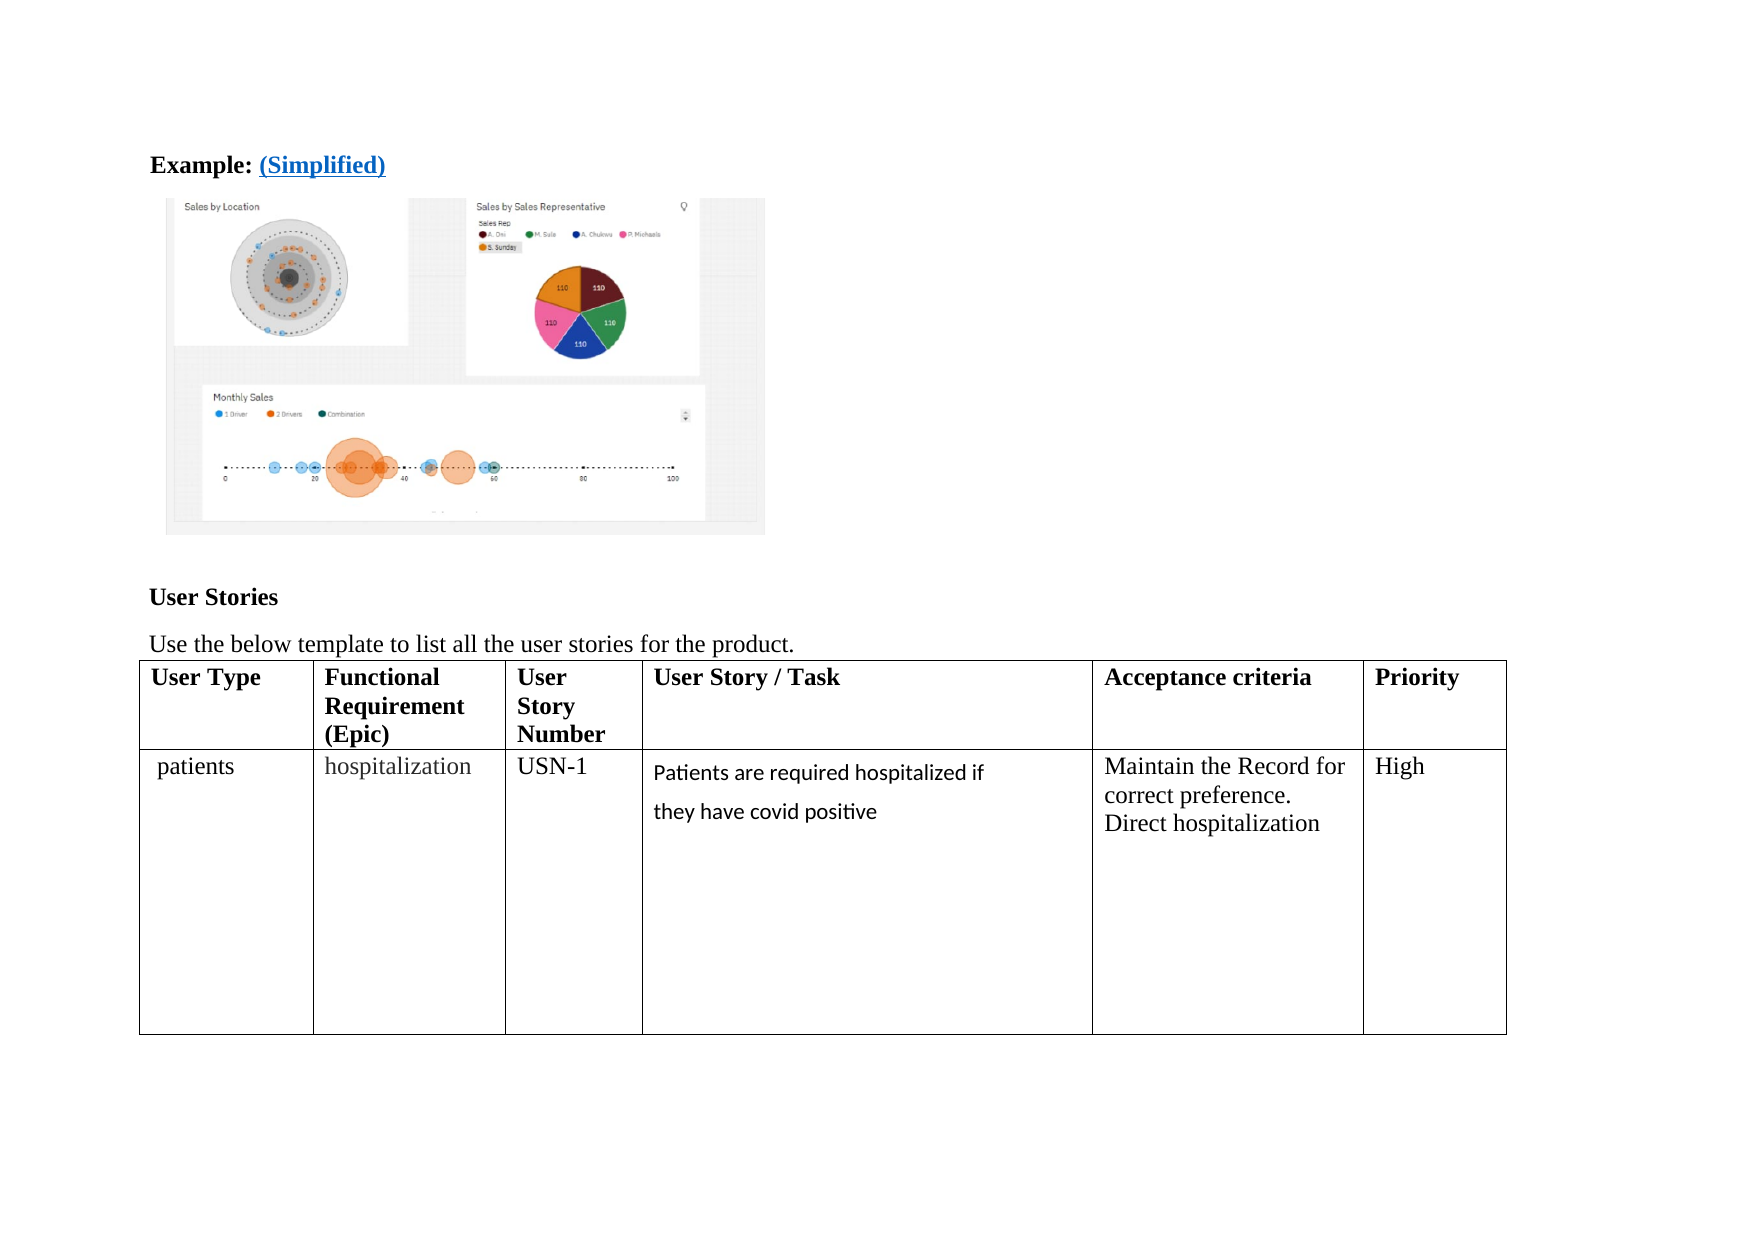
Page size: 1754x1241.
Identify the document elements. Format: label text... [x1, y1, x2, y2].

table_header User Story Number [506, 661, 642, 749]
text User Stories [148, 582, 1662, 611]
table_header User Type [140, 661, 313, 749]
table_cell patients [140, 750, 313, 1034]
table_cell hospitalization [314, 750, 505, 1034]
table_header Functional Requirement (Epic) [314, 661, 505, 749]
table_cell Maintain the Record for correct preference. Direct hospitalization [1093, 750, 1363, 1034]
table_cell USN-1 [506, 750, 642, 1034]
picture [161, 198, 766, 535]
table_header Priority [1364, 661, 1506, 749]
table_cell High [1364, 750, 1506, 1034]
text Example: (Simplified) [150, 151, 1662, 179]
text Use the below template to list all the user stories for the product. [148, 629, 1662, 658]
table_header Acceptance criteria [1093, 661, 1363, 749]
table_header User Story / Task [643, 661, 1092, 749]
table_cell Patients are required hospitalized if they have covid positive [643, 750, 1092, 1034]
